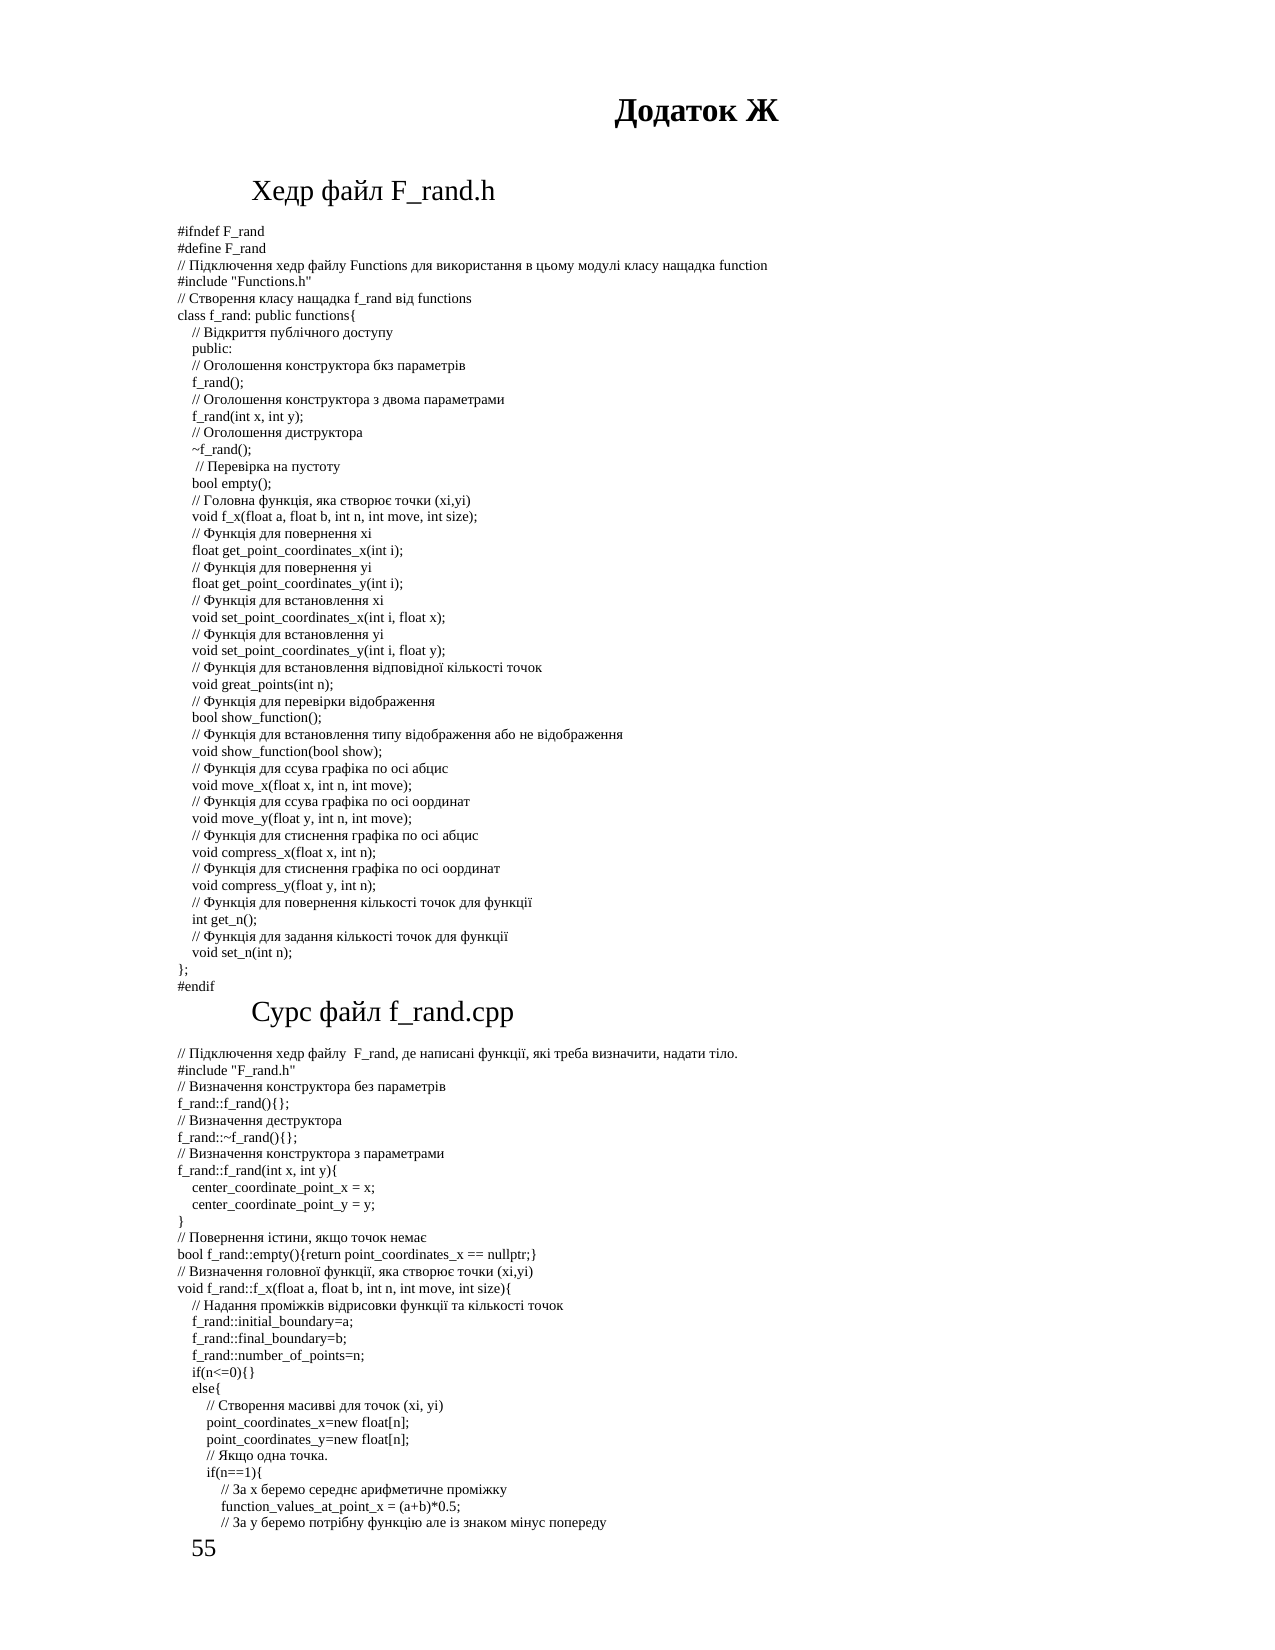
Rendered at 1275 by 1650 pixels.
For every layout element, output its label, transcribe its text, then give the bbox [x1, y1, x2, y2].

text f_rand::f_rand(int x, int y){ [177, 1162, 1216, 1179]
text void compress_y(float y, int n); [177, 877, 1216, 894]
text f_rand::~f_rand(){}; [177, 1128, 1216, 1145]
text Хедр файл F_rand.h [177, 173, 1216, 206]
text f_rand::final_boundary=b; [177, 1330, 1216, 1347]
text // Функція для стиснення графіка по осі абцис [177, 827, 1216, 843]
text // Якщо одна точка. [177, 1447, 1216, 1464]
text // Визначення конструктора без параметрів [177, 1078, 1216, 1095]
text void move_y(float y, int n, int move); [177, 810, 1216, 827]
text // Підключення хедр файлу Functions для використання в цьому модулі класу нащадка function [177, 256, 1216, 273]
text // Визначення головної функції, яка створює точки (xi,yi) [177, 1263, 1216, 1279]
text #include "Functions.h" [177, 273, 1216, 290]
text // Функція для задання кількості точок для функції [177, 927, 1216, 944]
subtitle Додаток Ж [177, 90, 1216, 128]
text f_rand::number_of_points=n; [177, 1347, 1216, 1363]
text point_coordinates_y=new float[n]; [177, 1430, 1216, 1447]
text Сурс файл f_rand.cpp [177, 994, 1216, 1028]
text // Створення класу нащадка f_rand від functions [177, 290, 1216, 307]
text if(n==1){ [177, 1464, 1216, 1481]
text point_coordinates_x=new float[n]; [177, 1414, 1216, 1430]
text // Функція для повернення кількості точок для функції [177, 894, 1216, 911]
text // Функція для встановлення типу відображення або не відображення [177, 726, 1216, 743]
text f_rand::initial_boundary=a; [177, 1313, 1216, 1330]
text // Функція для встановлення відповідної кількості точок [177, 659, 1216, 676]
text center_coordinate_point_x = x; [177, 1179, 1216, 1196]
text #define F_rand [177, 240, 1216, 256]
text // Оголошення диструктора [177, 424, 1216, 441]
text f_rand(); [177, 374, 1216, 391]
text void f_x(float a, float b, int n, int move, int size); [177, 508, 1216, 525]
text f_rand::f_rand(){}; [177, 1095, 1216, 1112]
text // Функція для встановлення xi [177, 592, 1216, 609]
text class f_rand: public functions{ [177, 307, 1216, 323]
text // Оголошення конструктора бкз параметрів [177, 357, 1216, 374]
text public: [177, 340, 1216, 357]
text bool f_rand::empty(){return point_coordinates_x == nullptr;} [177, 1246, 1216, 1263]
text ~f_rand(); [177, 441, 1216, 458]
text int get_n(); [177, 911, 1216, 927]
text // Функція для повернення xi [177, 525, 1216, 542]
text #ifndef F_rand [177, 223, 1216, 240]
text // За y беремо потрібну функцію але із знаком мінус попереду [177, 1514, 1216, 1531]
text } [177, 1212, 1216, 1229]
text // Визначення конструктора з параметрами [177, 1145, 1216, 1162]
text }; [177, 961, 1216, 978]
text if(n<=0){} [177, 1363, 1216, 1380]
text float get_point_coordinates_y(int i); [177, 575, 1216, 592]
text // Підключення хедр файлу F_rand, де написані функції, які треба визначити, надати тіло. [177, 1045, 1216, 1061]
text // Функція для ссува графіка по осі оординат [177, 793, 1216, 810]
text bool empty(); [177, 474, 1216, 491]
text void set_n(int n); [177, 944, 1216, 961]
text #endif [177, 978, 1216, 994]
text // Функція для встановлення yi [177, 625, 1216, 642]
text void move_x(float x, int n, int move); [177, 776, 1216, 793]
text // Функція для ссува графіка по осі абцис [177, 759, 1216, 776]
text // Функція для стиснення графіка по осі оординат [177, 860, 1216, 877]
text // Повернення істини, якщо точок немає [177, 1229, 1216, 1246]
text // За х беремо середнє арифметичне проміжку [177, 1481, 1216, 1497]
text #include "F_rand.h" [177, 1061, 1216, 1078]
text // Головна функція, яка створює точки (xi,yi) [177, 491, 1216, 508]
text // Функція для перевірки відображення [177, 692, 1216, 709]
text function_values_at_point_x = (a+b)*0.5; [177, 1497, 1216, 1514]
text // Надання проміжків відрисовки функції та кількості точок [177, 1296, 1216, 1313]
text float get_point_coordinates_x(int i); [177, 542, 1216, 558]
text void f_rand::f_x(float a, float b, int n, int move, int size){ [177, 1279, 1216, 1296]
text // Створення масивві для точок (xi, yi) [177, 1397, 1216, 1414]
text void compress_x(float x, int n); [177, 843, 1216, 860]
text void set_point_coordinates_x(int i, float x); [177, 609, 1216, 625]
text center_coordinate_point_y = y; [177, 1196, 1216, 1212]
text void set_point_coordinates_y(int i, float y); [177, 642, 1216, 659]
text // Визначення деструктора [177, 1112, 1216, 1128]
text bool show_function(); [177, 709, 1216, 726]
text // Оголошення конструктора з двома параметрами [177, 391, 1216, 407]
text void great_points(int n); [177, 676, 1216, 692]
text f_rand(int x, int y); [177, 407, 1216, 424]
text else{ [177, 1380, 1216, 1397]
text // Відкриття публічного доступу [177, 323, 1216, 340]
text // Функція для повернення yi [177, 558, 1216, 575]
text void show_function(bool show); [177, 743, 1216, 759]
text // Перевірка на пустоту [177, 458, 1216, 474]
